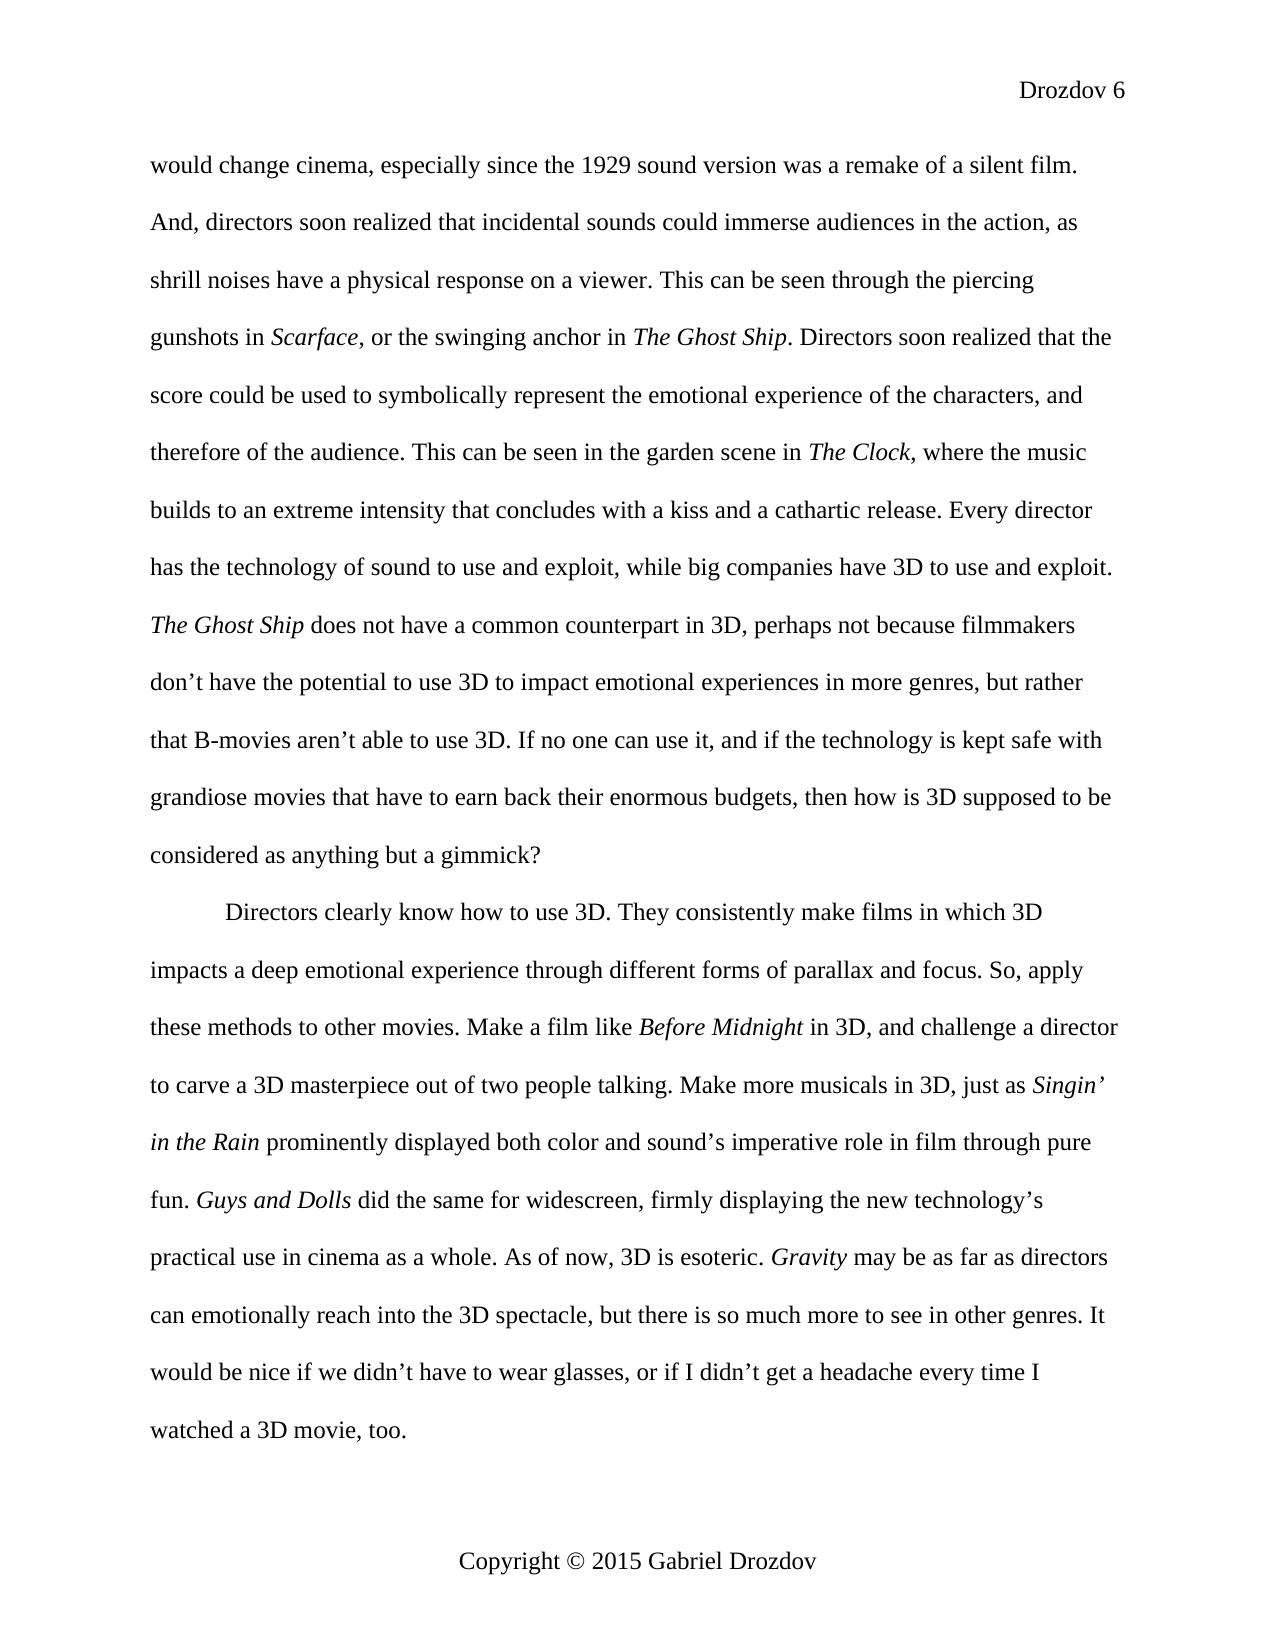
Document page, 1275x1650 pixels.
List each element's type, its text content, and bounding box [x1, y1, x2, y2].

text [150, 150, 1125, 869]
text Directors clearly know how to use 3D. They consistently make films in which 3D impacts a deep emotional experience through different forms of parallax and focus. So, apply these methods to other movies. Make a film like Before Midnight in 3D, and challenge a director to carve a 3D masterpiece out of two people talking. Make more musicals in 3D, just as Singin’ in the Rain prominently displayed both color and sound’s imperative role in film through pure fun. Guys and Dolls did the same for widescreen, firmly displaying the new technology’s practical use in cinema as a whole. As of now, 3D is esoteric. Gravity may be as far as directors can emotionally reach into the 3D spectacle, but there is so much more to see in other genres. It would be nice if we didn’t have to wear glasses, or if I didn’t get a headache every time I watched a 3D movie, too. [150, 897, 1125, 1444]
